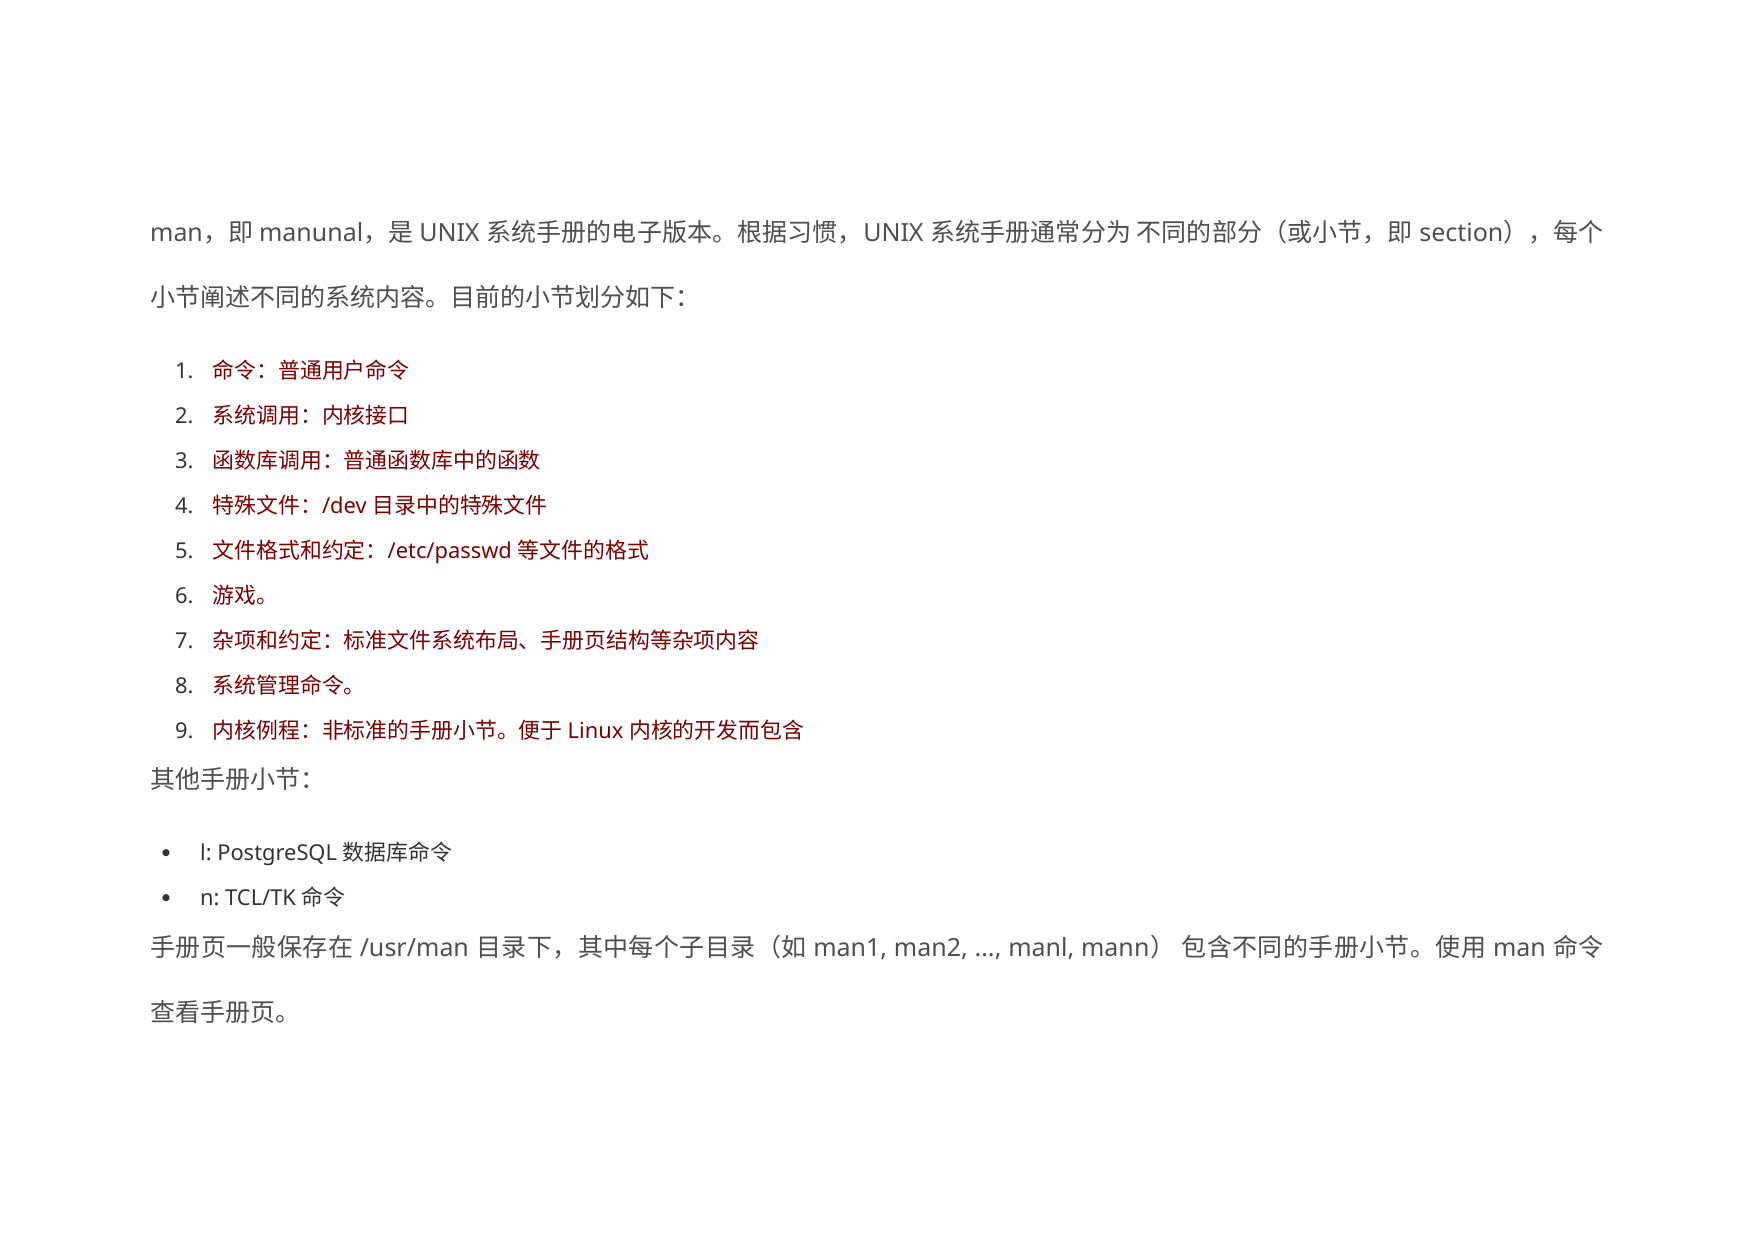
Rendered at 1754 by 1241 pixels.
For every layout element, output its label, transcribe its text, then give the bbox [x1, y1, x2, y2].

list 游戏。 [175, 578, 1604, 610]
text man，即 manunal，是 UNIX 系统手册的电子版本。根据习惯，UNIX 系统手册通常分为 不同的部分（或小节，即 section），每个小节阐述不同的系统内容。目前的小节划分如下： [150, 198, 1604, 328]
list 命令：普通用户命令 [175, 353, 1604, 385]
list l: PostgreSQL 数据库命令 [162, 835, 1604, 868]
list 文件格式和约定：/etc/passwd 等文件的格式 [175, 533, 1604, 565]
list 系统管理命令。 [175, 668, 1604, 700]
list n: TCL/TK 命令 [162, 880, 1604, 913]
text 手册页一般保存在 /usr/man 目录下，其中每个子目录（如 man1, man2, ..., manl, mann） 包含不同的手册小节。使用 man 命令查看手册页。 [150, 913, 1604, 1043]
list 杂项和约定：标准文件系统布局、手册页结构等杂项内容 [175, 623, 1604, 655]
list 系统调用：内核接口 [175, 398, 1604, 430]
list 函数库调用：普通函数库中的函数 [175, 443, 1604, 475]
text 其他手册小节： [150, 745, 1604, 810]
list 内核例程：非标准的手册小节。便于 Linux 内核的开发而包含 [175, 713, 1604, 745]
list 特殊文件：/dev 目录中的特殊文件 [175, 488, 1604, 520]
